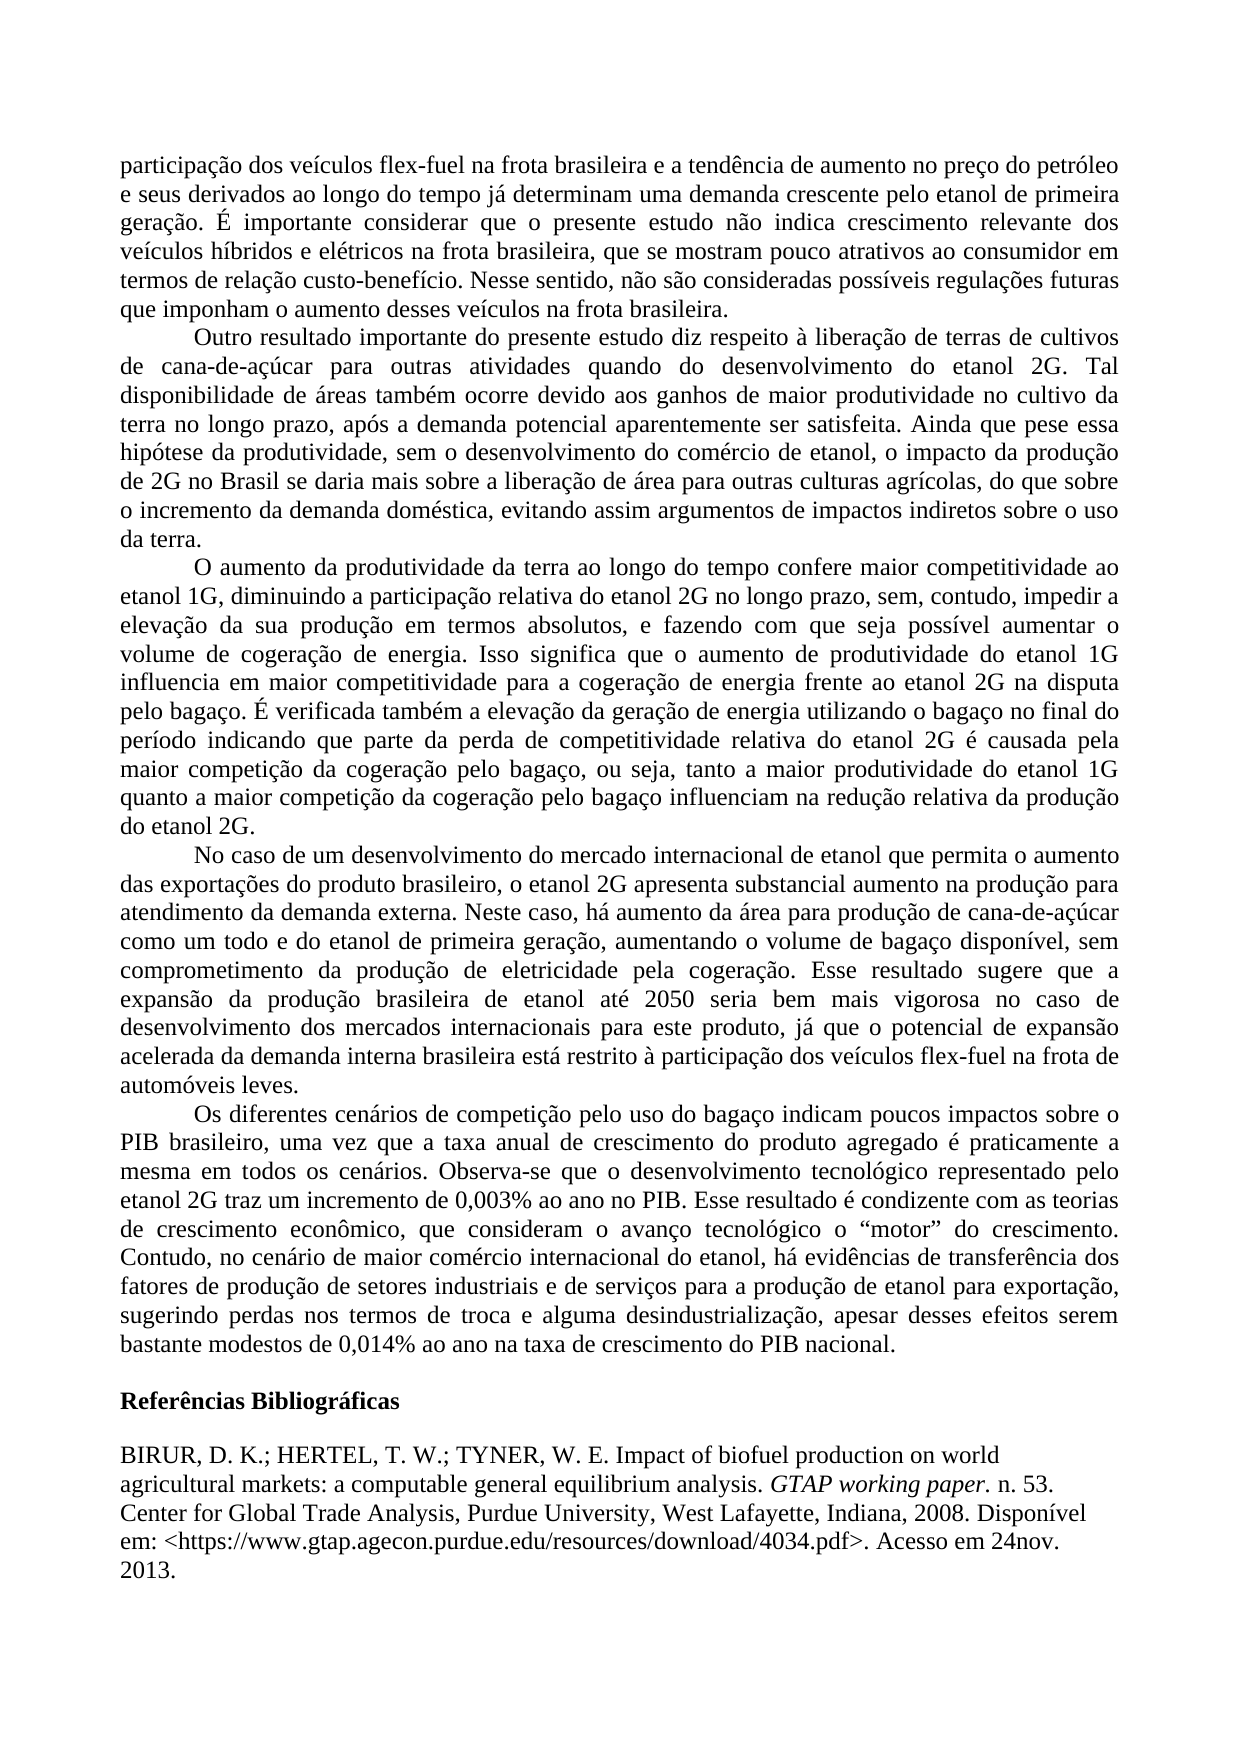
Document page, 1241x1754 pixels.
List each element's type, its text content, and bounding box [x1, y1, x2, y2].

text Outro resultado importante do presente estudo diz respeito à liberação de terras de cultivos de cana-de-açúcar para outras atividades quando do desenvolvimento do etanol 2G. Tal disponibilidade de áreas também ocorre devido aos ganhos de maior produtividade no cultivo da terra no longo prazo, após a demanda potencial aparentemente ser satisfeita. Ainda que pese essa hipótese da produtividade, sem o desenvolvimento do comércio de etanol, o impacto da produção de 2G no Brasil se daria mais sobre a liberação de área para outras culturas agrícolas, do que sobre o incremento da demanda doméstica, evitando assim argumentos de impactos indiretos sobre o uso da terra. [120, 322, 1120, 552]
text Referências Bibliográficas [120, 1386, 1120, 1415]
text Os diferentes cenários de competição pelo uso do bagaço indicam poucos impactos sobre o PIB brasileiro, uma vez que a taxa anual de crescimento do produto agregado é praticamente a mesma em todos os cenários. Observa-se que o desenvolvimento tecnológico representado pelo etanol 2G traz um incremento de 0,003% ao ano no PIB. Esse resultado é condizente com as teorias de crescimento econômico, que consideram o avanço tecnológico o “motor” do crescimento. Contudo, no cenário de maior comércio internacional do etanol, há evidências de transferência dos fatores de produção de setores industriais e de serviços para a produção de etanol para exportação, sugerindo perdas nos termos de troca e alguma desindustrialização, apesar desses efeitos serem bastante modestos de 0,014% ao ano na taxa de crescimento do PIB nacional. [120, 1099, 1120, 1357]
text O aumento da produtividade da terra ao longo do tempo confere maior competitividade ao etanol 1G, diminuindo a participação relativa do etanol 2G no longo prazo, sem, contudo, impedir a elevação da sua produção em termos absolutos, e fazendo com que seja possível aumentar o volume de cogeração de energia. Isso significa que o aumento de produtividade do etanol 1G influencia em maior competitividade para a cogeração de energia frente ao etanol 2G na disputa pelo bagaço. É verificada também a elevação da geração de energia utilizando o bagaço no final do período indicando que parte da perda de competitividade relativa do etanol 2G é causada pela maior competição da cogeração pelo bagaço, ou seja, tanto a maior produtividade do etanol 1G quanto a maior competição da cogeração pelo bagaço influenciam na redução relativa da produção do etanol 2G. [120, 552, 1120, 840]
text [120, 150, 1120, 322]
text BIRUR, D. K.; HERTEL, T. W.; TYNER, W. E. Impact of biofuel production on world agricultural markets: a computable general equilibrium analysis. GTAP working paper. n. 53. Center for Global Trade Analysis, Purdue University, West Lafayette, Indiana, 2008. Disponível em: <https://www.gtap.agecon.purdue.edu/resources/download/4034.pdf>. Acesso em 24nov. 2013. [120, 1440, 1120, 1584]
text No caso de um desenvolvimento do mercado internacional de etanol que permita o aumento das exportações do produto brasileiro, o etanol 2G apresenta substancial aumento na produção para atendimento da demanda externa. Neste caso, há aumento da área para produção de cana-de-açúcar como um todo e do etanol de primeira geração, aumentando o volume de bagaço disponível, sem comprometimento da produção de eletricidade pela cogeração. Esse resultado sugere que a expansão da produção brasileira de etanol até 2050 seria bem mais vigorosa no caso de desenvolvimento dos mercados internacionais para este produto, já que o potencial de expansão acelerada da demanda interna brasileira está restrito à participação dos veículos flex-fuel na frota de automóveis leves. [120, 840, 1120, 1099]
